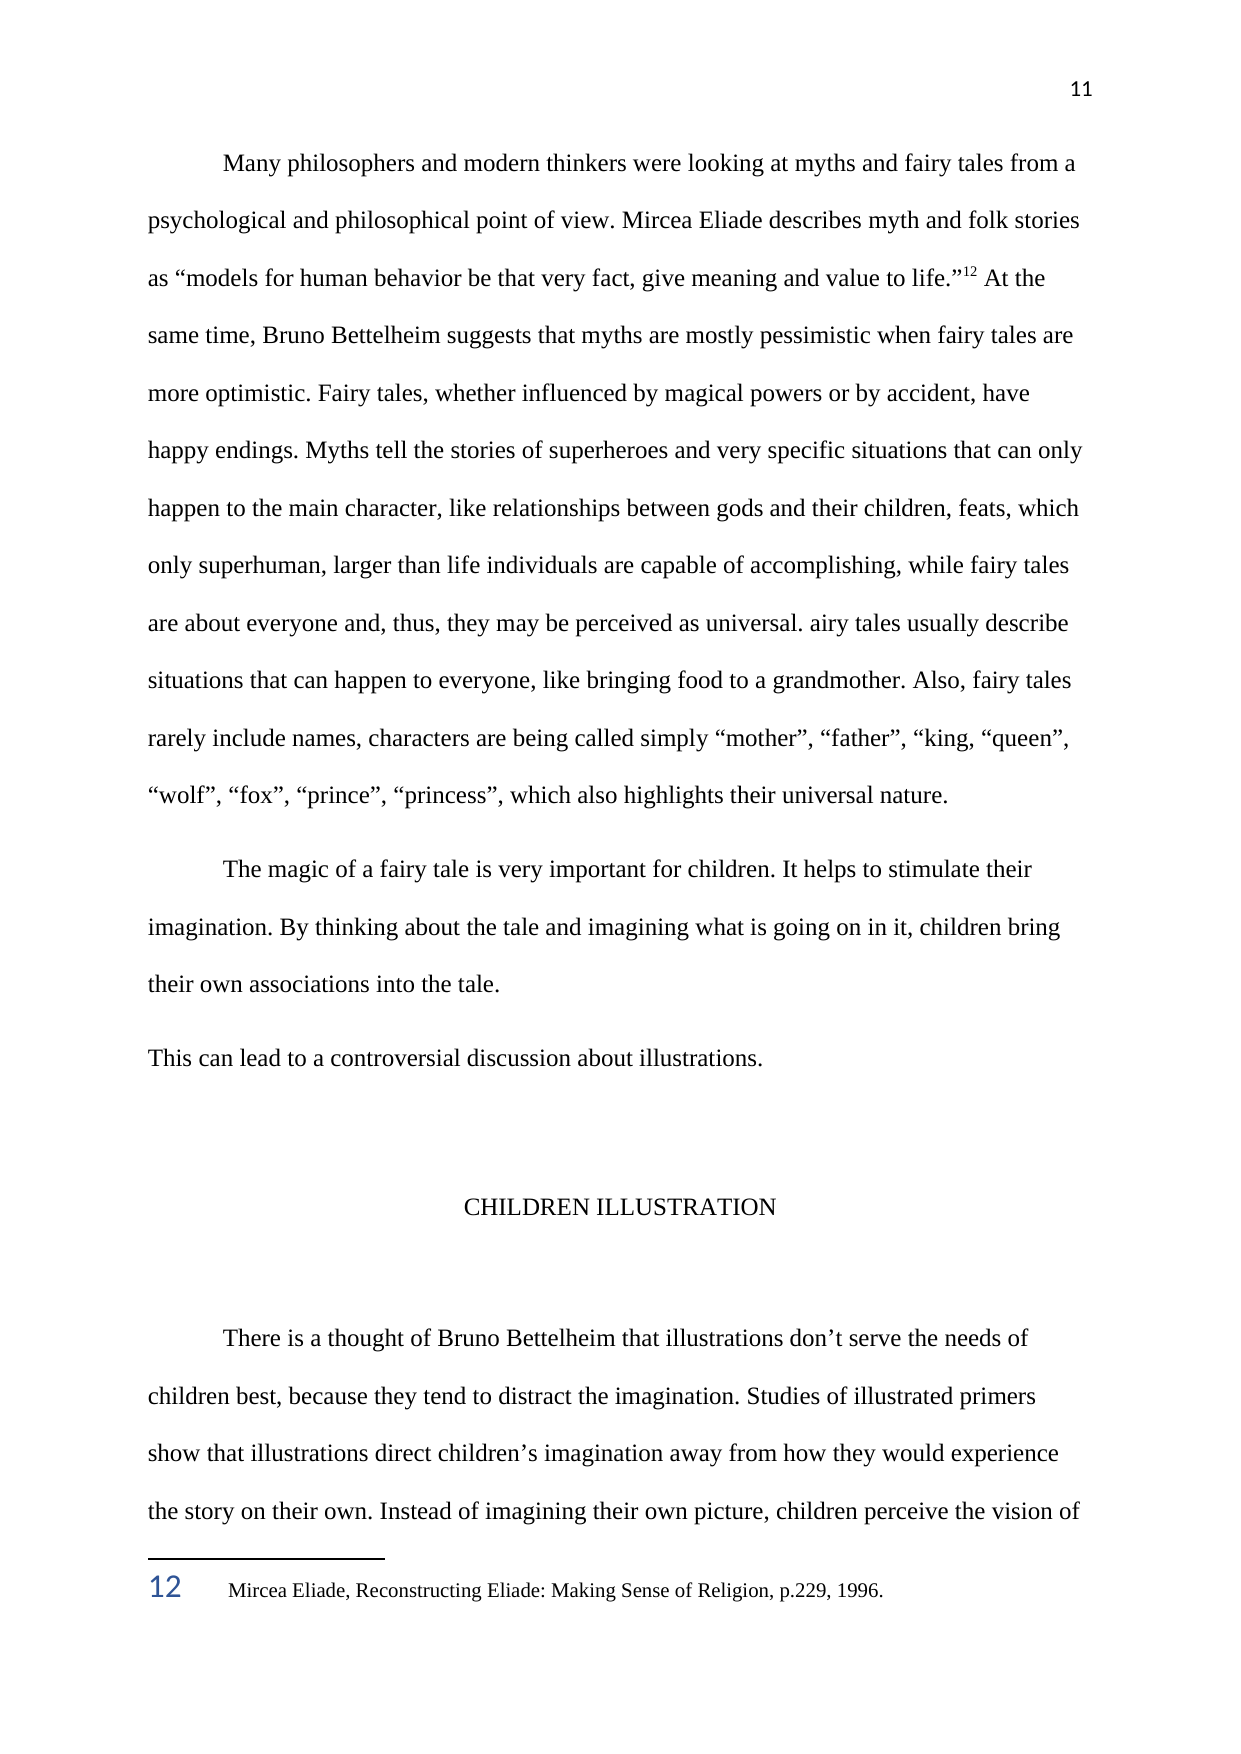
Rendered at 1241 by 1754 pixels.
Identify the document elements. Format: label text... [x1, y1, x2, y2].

text Many philosophers and modern thinkers were looking at myths and fairy tales from a psychological and philosophical point of view. Mircea Eliade describes myth and folk stories as “models for human behavior be that very fact, give meaning and value to life.” At the same time, Bruno Bettelheim suggests that myths are mostly pessimistic when fairy tales are more optimistic. Fairy tales, whether influenced by magical powers or by accident, have happy endings. Myths tell the stories of superheroes and very specific situations that can only happen to the main character, like relationships between gods and their children, feats, which only superhuman, larger than life individuals are capable of accomplishing, while fairy tales are about everyone and, thus, they may be perceived as universal. airy tales usually describe situations that can happen to everyone, like bringing food to a grandmother. Also, fairy tales rarely include names, characters are being called simply “mother”, “father”, “king, “queen”, “wolf”, “fox”, “prince”, “princess”, which also highlights their universal nature. [148, 148, 1092, 809]
subtitle CHILDREN ILLUSTRATION [148, 1192, 1092, 1221]
text This can lead to a controversial discussion about illustrations. [148, 1043, 1092, 1072]
text The magic of a fairy tale is very important for children. It helps to stimulate their imagination. By thinking about the tale and imagining what is going on in it, children bring their own associations into the tale. [148, 854, 1092, 998]
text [148, 1323, 1092, 1525]
